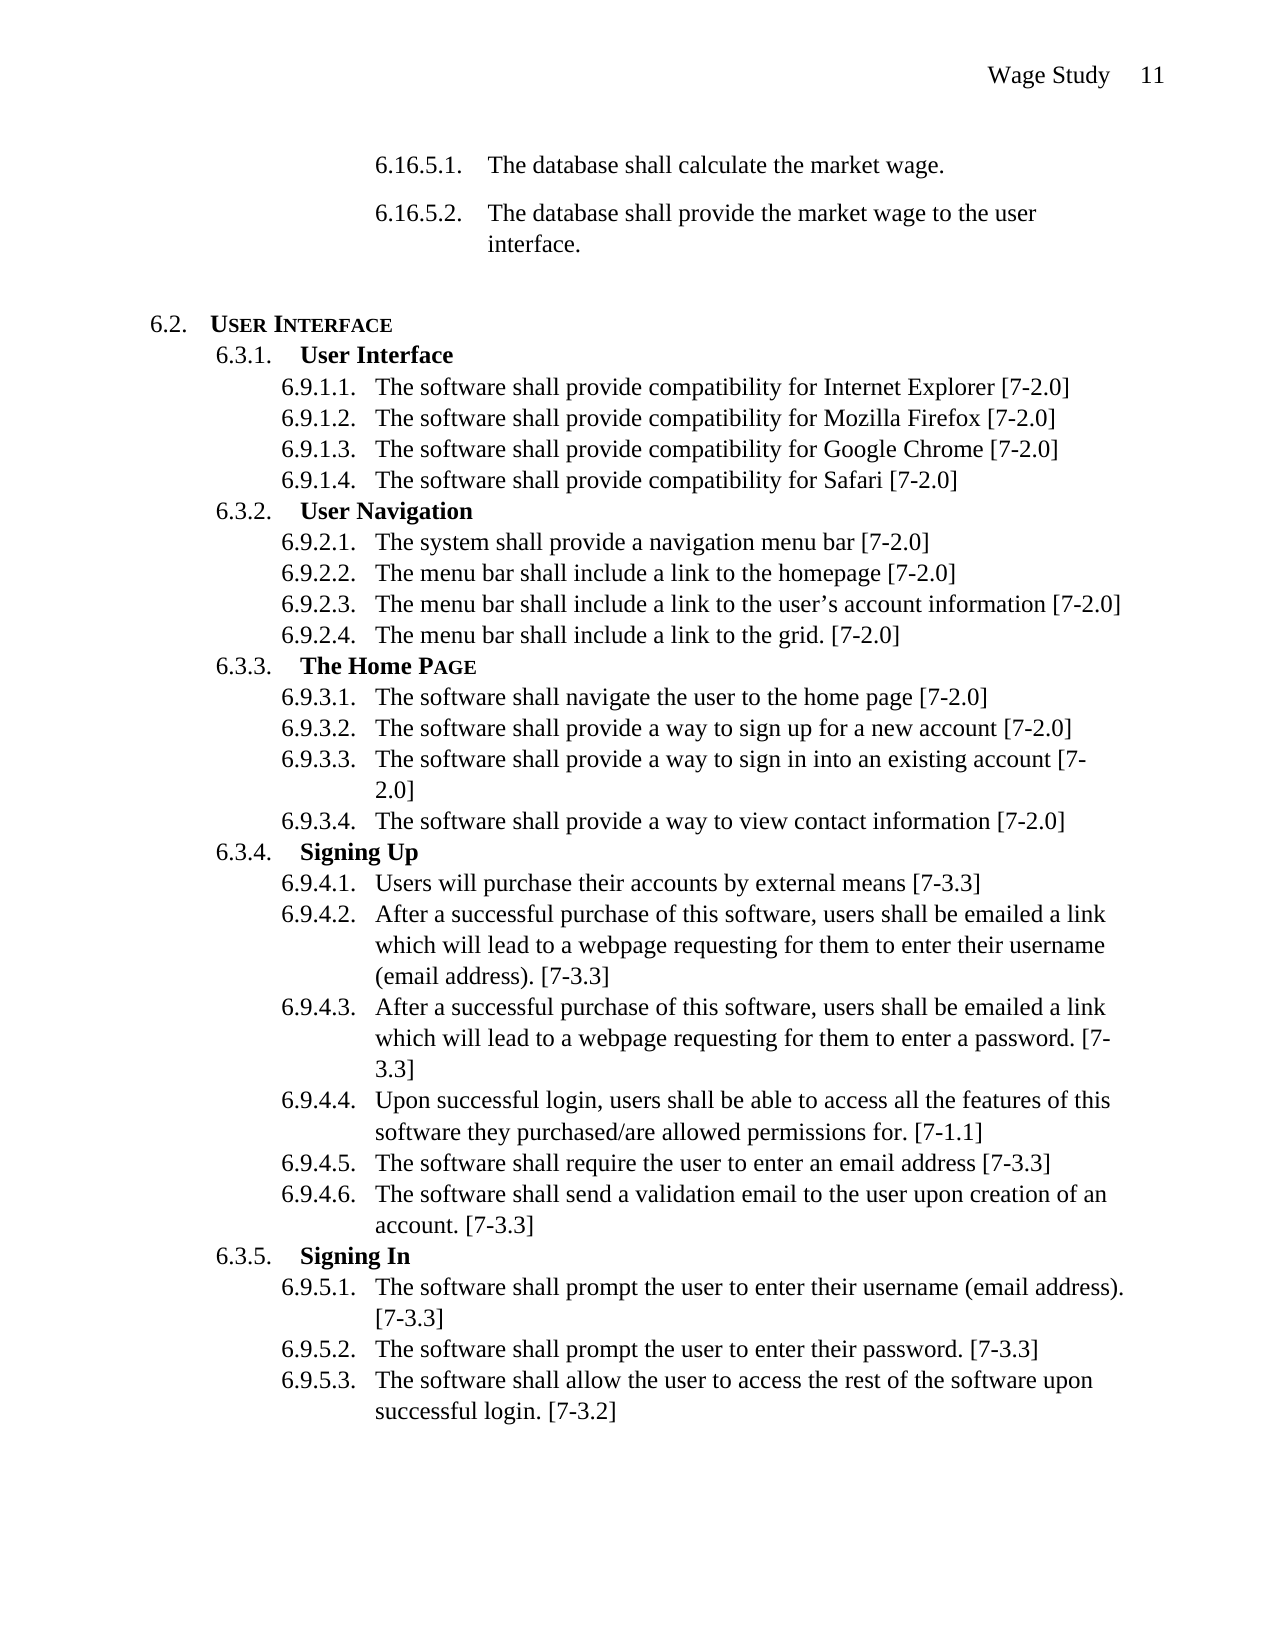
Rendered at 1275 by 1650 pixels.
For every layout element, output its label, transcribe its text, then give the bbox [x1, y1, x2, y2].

list User Interface [150, 309, 1125, 338]
list The menu bar shall include a link to the homepage [7-2.0] [281, 558, 1125, 587]
list The software shall provide compatibility for Safari [7-2.0] [281, 465, 1125, 493]
list The software shall provide a way to view contact information [7-2.0] [281, 806, 1125, 835]
list The software shall provide compatibility for Mozilla Firefox [7-2.0] [281, 403, 1125, 431]
list The menu bar shall include a link to the user’s account information [7-2.0] [281, 589, 1125, 618]
list The software shall provide compatibility for Google Chrome [7-2.0] [281, 434, 1125, 462]
list The software shall require the user to enter an email address [7-3.3] [281, 1148, 1125, 1176]
list User Navigation [216, 496, 1125, 524]
list The database shall provide the market wage to the user interface. [375, 198, 1125, 257]
list After a successful purchase of this software, users shall be emailed a link which will lead to a webpage requesting for them to enter a password. [7-3.3] [281, 992, 1125, 1083]
list The software shall prompt the user to enter their username (email address). [7-3.3] [281, 1272, 1125, 1332]
list The software shall send a validation email to the user upon creation of an account. [7-3.3] [281, 1179, 1125, 1238]
list The system shall provide a navigation menu bar [7-2.0] [281, 527, 1125, 556]
list After a successful purchase of this software, users shall be emailed a link which will lead to a webpage requesting for them to enter their username (email address). [7-3.3] [281, 899, 1125, 990]
list The Home Page [216, 651, 1125, 680]
list Signing In [216, 1241, 1125, 1269]
list Signing Up [216, 837, 1125, 866]
list User Interface [216, 341, 1125, 369]
list The software shall allow the user to access the rest of the software upon successful login. [7-3.2] [281, 1365, 1125, 1425]
list The software shall provide a way to sign up for a new account [7-2.0] [281, 713, 1125, 742]
list Upon successful login, users shall be able to access all the features of this software they purchased/are allowed permissions for. [7-1.1] [281, 1086, 1125, 1145]
list The database shall calculate the market wage. [375, 150, 1125, 179]
list The software shall provide a way to sign in into an existing account [7-2.0] [281, 744, 1125, 804]
list The menu bar shall include a link to the grid. [7-2.0] [281, 620, 1125, 649]
list The software shall navigate the user to the home page [7-2.0] [281, 682, 1125, 711]
list Users will purchase their accounts by external means [7-3.3] [281, 868, 1125, 897]
list The software shall provide compatibility for Internet Explorer [7-2.0] [281, 372, 1125, 400]
list The software shall prompt the user to enter their password. [7-3.3] [281, 1334, 1125, 1363]
